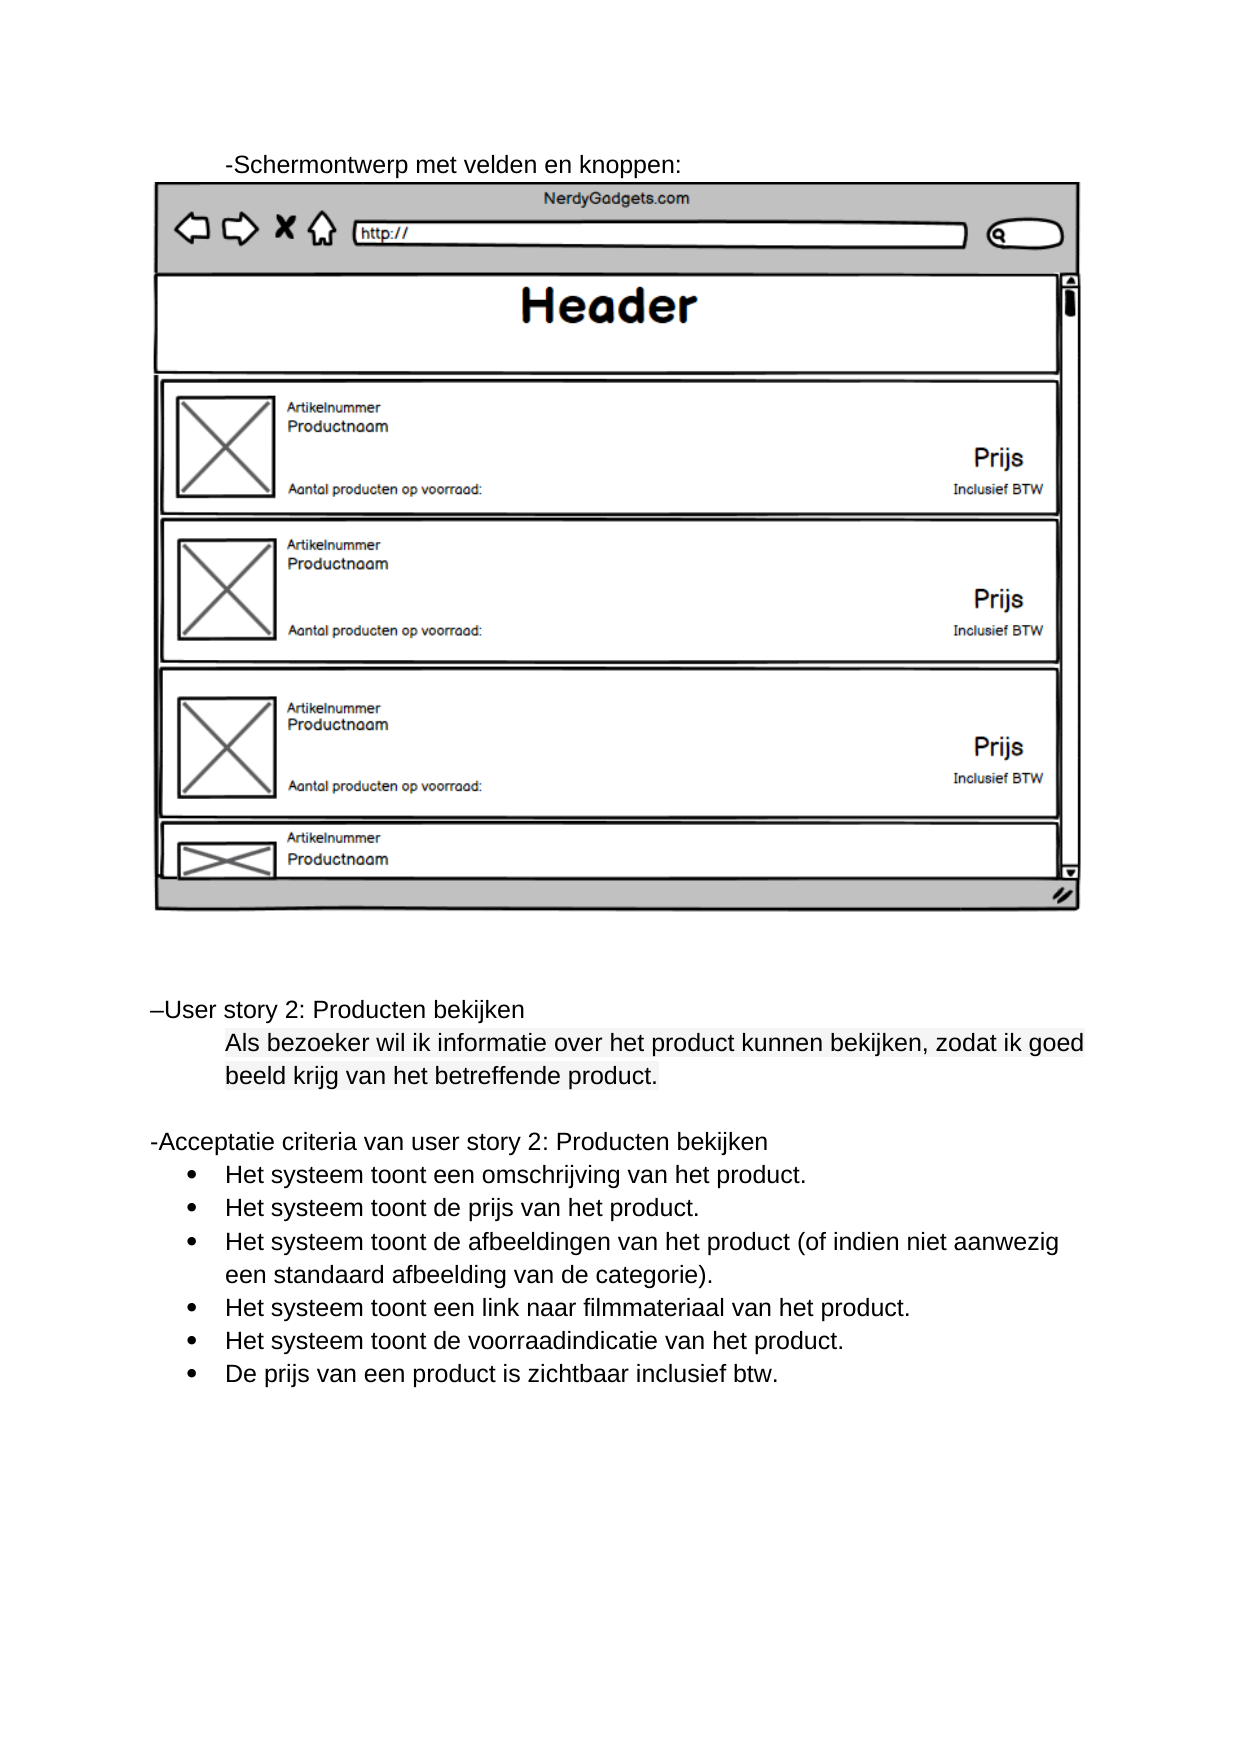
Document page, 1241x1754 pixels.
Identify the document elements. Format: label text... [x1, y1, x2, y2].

list Het systeem toont de voorraadindicatie van het product. [187, 1326, 1090, 1354]
text Als bezoeker wil ik informatie over het product kunnen bekijken, zodat ik goed beeld krijg van het betreffende product. [225, 1028, 1090, 1090]
picture [150, 182, 1091, 926]
list Het systeem toont de afbeeldingen van het product (of indien niet aanwezig een standaard afbeelding van de categorie). [187, 1226, 1090, 1288]
list Het systeem toont een link naar filmmateriaal van het product. [187, 1293, 1090, 1321]
list Het systeem toont de prijs van het product. [187, 1193, 1090, 1222]
text -Acceptatie criteria van user story 2: Producten bekijken [150, 1127, 1090, 1156]
text –User story 2: Producten bekijken [150, 995, 1090, 1024]
list Het systeem toont een omschrijving van het product. [187, 1160, 1090, 1189]
text -Schermontwerp met velden en knoppen: [150, 150, 1090, 182]
list De prijs van een product is zichtbaar inclusief btw. [187, 1359, 1090, 1388]
